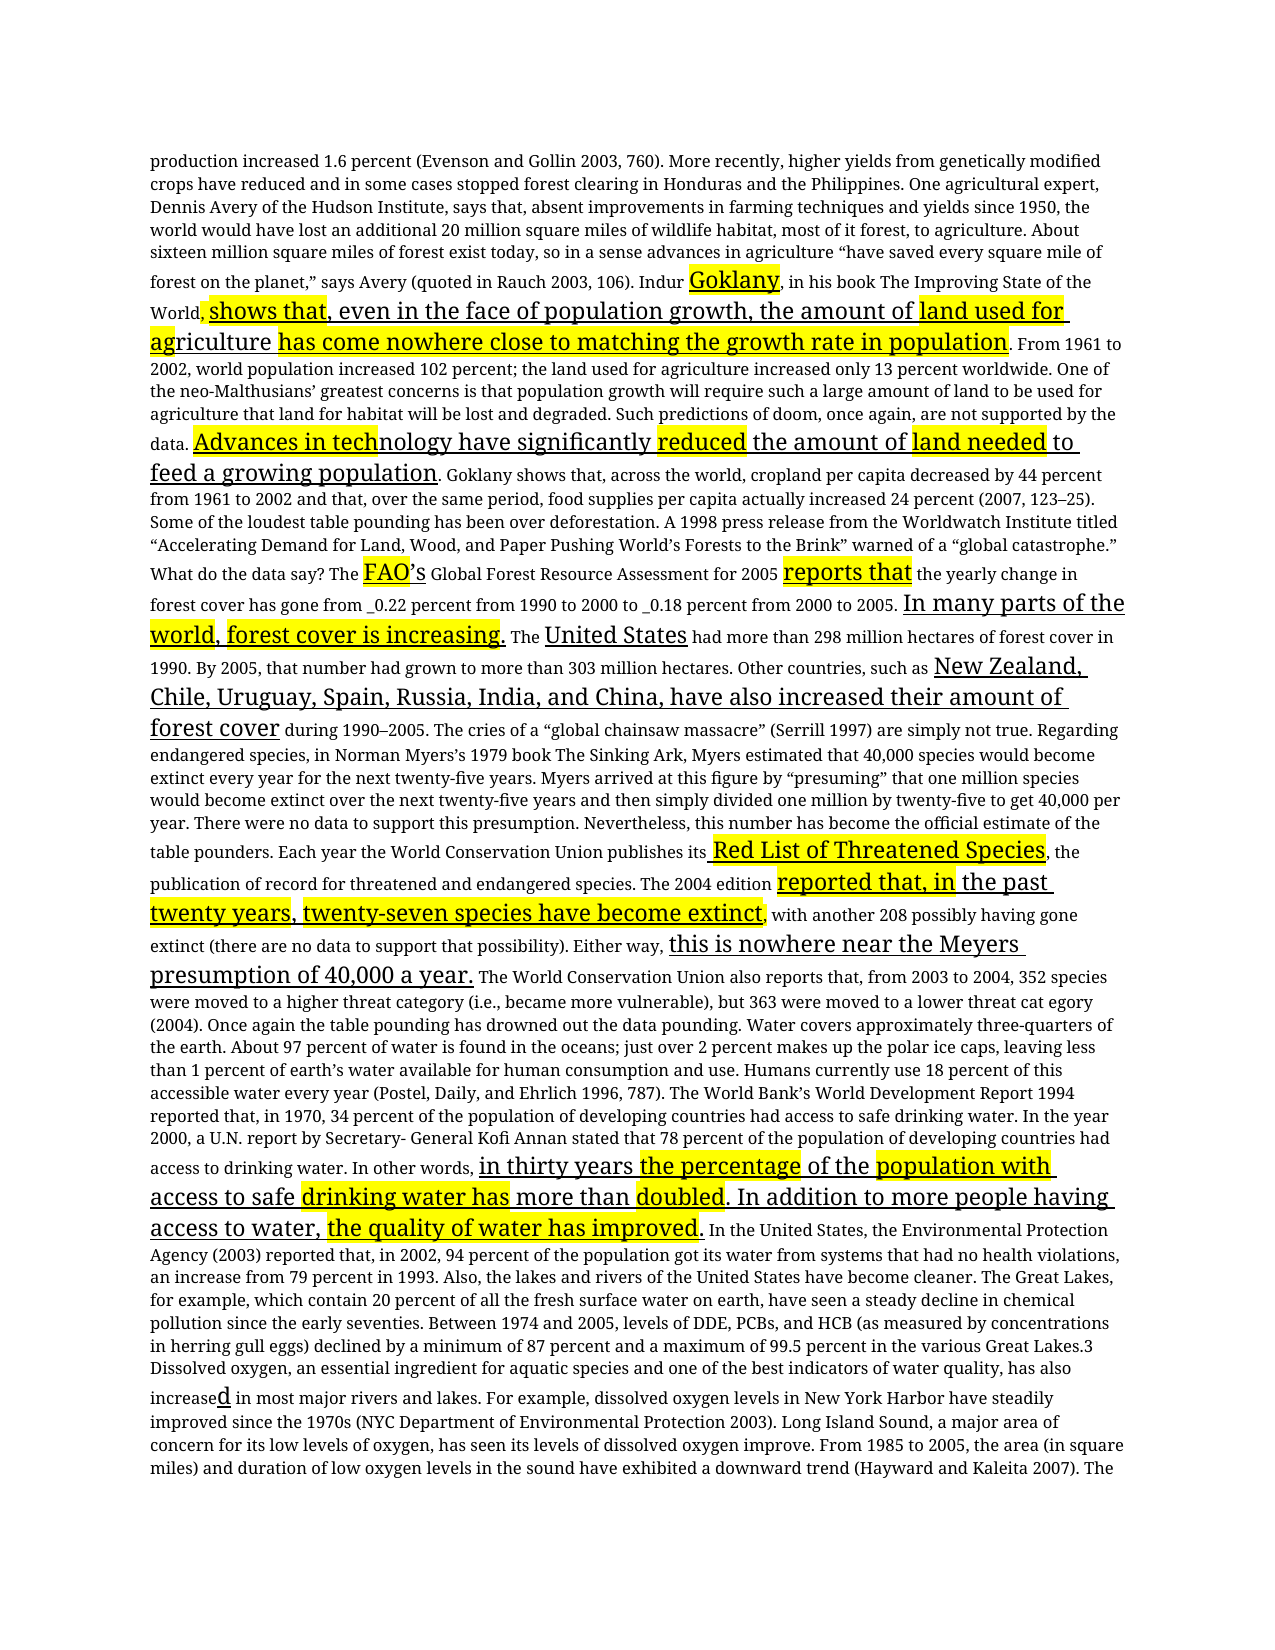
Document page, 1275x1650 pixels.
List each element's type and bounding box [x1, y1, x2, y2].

text [150, 150, 1125, 1479]
